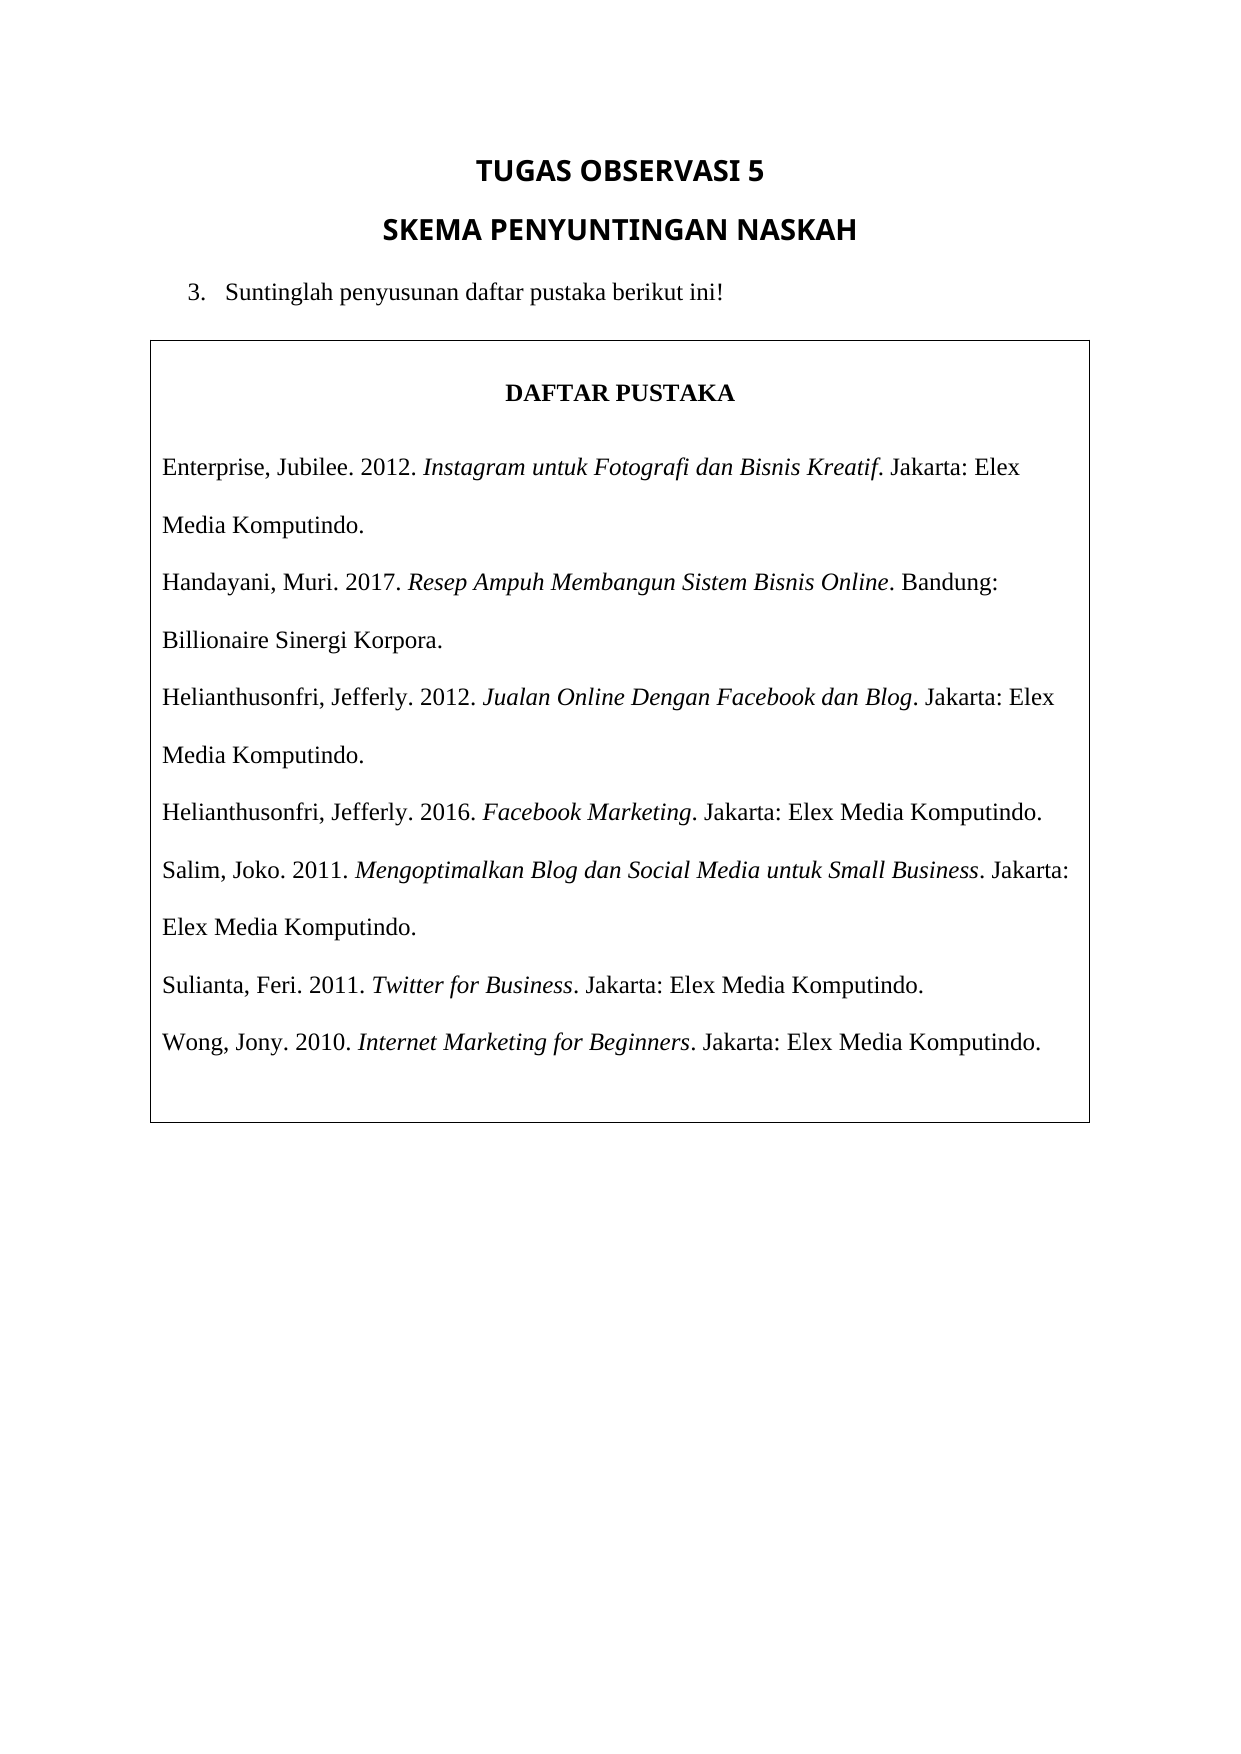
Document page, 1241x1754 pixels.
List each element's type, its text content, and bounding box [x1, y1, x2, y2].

list Suntinglah penyusunan daftar pustaka berikut ini! [187, 277, 1090, 306]
table_header DAFTAR PUSTAKA Enterprise, Jubilee. 2012. Instagram untuk Fotografi dan Bisnis Kreatif. Jakarta: Elex Media Komputindo. Handayani, Muri. 2017. Resep Ampuh Membangun Sistem Bisnis Online. Bandung: Billionaire Sinergi Korpora. Helianthusonfri, Jefferly. 2012. Jualan Online Dengan Facebook dan Blog. Jakarta: Elex Media Komputindo. Helianthusonfri, Jefferly. 2016. Facebook Marketing. Jakarta: Elex Media Komputindo. Salim, Joko. 2011. Mengoptimalkan Blog dan Social Media untuk Small Business. Jakarta: Elex Media Komputindo. Sulianta, Feri. 2011. Twitter for Business. Jakarta: Elex Media Komputindo. Wong, Jony. 2010. Internet Marketing for Beginners. Jakarta: Elex Media Komputindo. [151, 341, 1089, 1122]
text SKEMA PENYUNTINGAN NASKAH [150, 209, 1090, 249]
text TUGAS OBSERVASI 5 [150, 150, 1090, 190]
